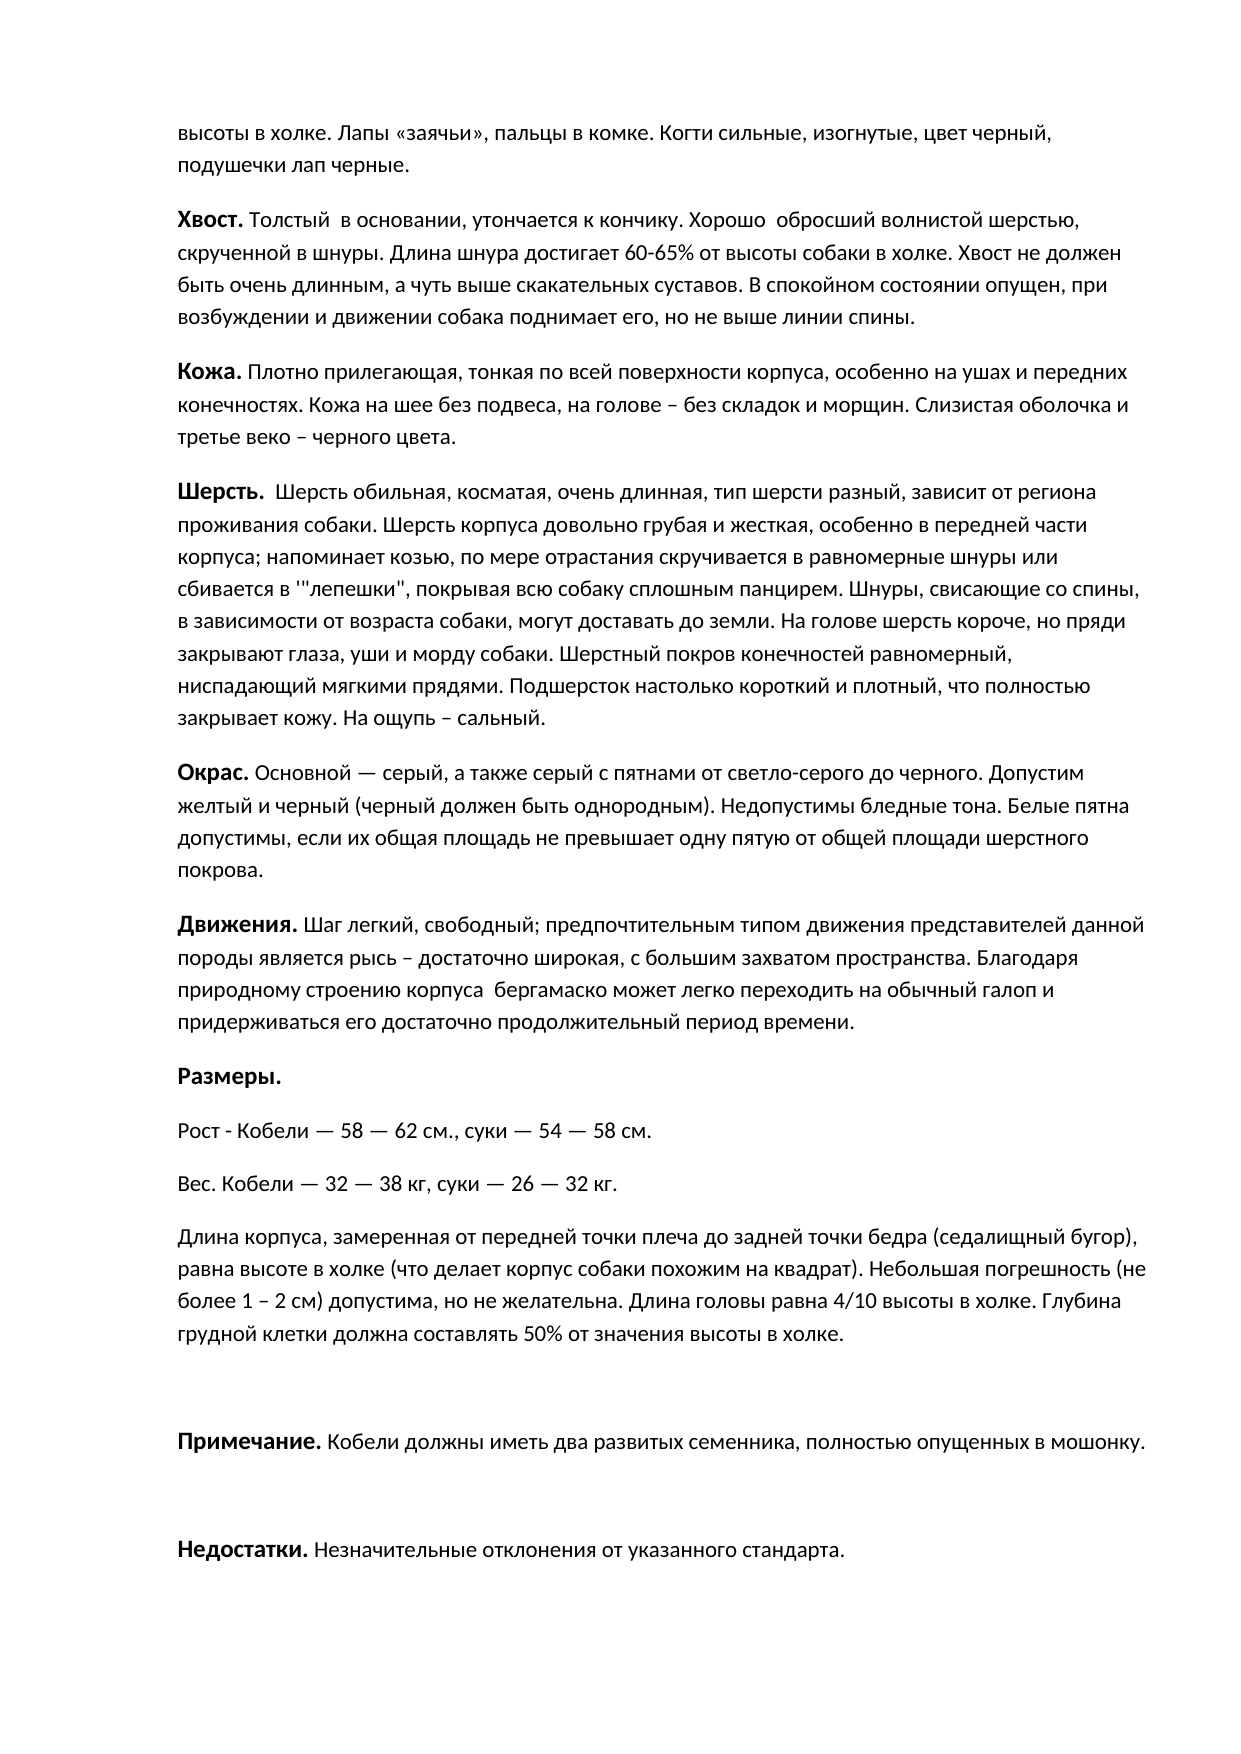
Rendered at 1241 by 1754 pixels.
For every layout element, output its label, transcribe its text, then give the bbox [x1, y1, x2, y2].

text Хвост. Толстый в основании, утончается к кончику. Хорошо обросший волнистой шерстью, скрученной в шнуры. Длина шнура достигает 60-65% от высоты собаки в холке. Хвост не должен быть очень длинным, а чуть выше скакательных суставов. В спокойном состоянии опущен, при возбуждении и движении собака поднимает его, но не выше линии спины. [177, 203, 1152, 330]
text Недостатки. Незначительные отклонения от указанного стандарта. [177, 1534, 1152, 1564]
text Кожа. Плотно прилегающая, тонкая по всей поверхности корпуса, особенно на ушах и передних конечностях. Кожа на шее без подвеса, на голове – без складок и морщин. Слизистая оболочка и третье веко – черного цвета. [177, 355, 1152, 450]
text Рост - Кобели — 58 — 62 см., суки — 54 — 58 см. [177, 1116, 1152, 1144]
text Примечание. Кобели должны иметь два развитых семенника, полностью опущенных в мошонку. [177, 1425, 1152, 1455]
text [177, 118, 1152, 178]
text Вес. Кобели — 32 — 38 кг, суки — 26 — 32 кг. [177, 1169, 1152, 1197]
text Длина корпуса, замеренная от передней точки плеча до задней точки бедра (седалищный бугор), равна высоте в холке (что делает корпус собаки похожим на квадрат). Небольшая погрешность (не более 1 – 2 см) допустима, но не желательна. Длина головы равна 4/10 высоты в холке. Глубина грудной клетки должна составлять 50% от значения высоты в холке. [177, 1222, 1152, 1347]
text Шерсть. Шерсть обильная, косматая, очень длинная, тип шерсти разный, зависит от региона проживания собаки. Шерсть корпуса довольно грубая и жесткая, особенно в передней части корпуса; напоминает козью, по мере отрастания скручивается в равномерные шнуры или сбивается в '"лепешки", покрывая всю собаку сплошным панцирем. Шнуры, свисающие со спины, в зависимости от возраста собаки, могут доставать до земли. На голове шерсть короче, но пряди закрывают глаза, уши и морду собаки. Шерстный покров конечностей равномерный, ниспадающий мягкими прядями. Подшерсток настолько короткий и плотный, что полностью закрывает кожу. На ощупь – сальный. [177, 475, 1152, 731]
text Размеры. [177, 1060, 1152, 1091]
text Движения. Шаг легкий, свободный; предпочтительным типом движения представителей данной породы является рысь – достаточно широкая, с большим захватом пространства. Благодаря природному строению корпуса бергамаско может легко переходить на обычный галоп и придерживаться его достаточно продолжительный период времени. [177, 908, 1152, 1035]
text Окрас. Основной — серый, а также серый с пятнами от светло-серого до черного. Допустим желтый и черный (черный должен быть однородным). Недопустимы бледные тона. Белые пятна допустимы, если их общая площадь не превышает одну пятую от общей площади шерстного покрова. [177, 756, 1152, 883]
